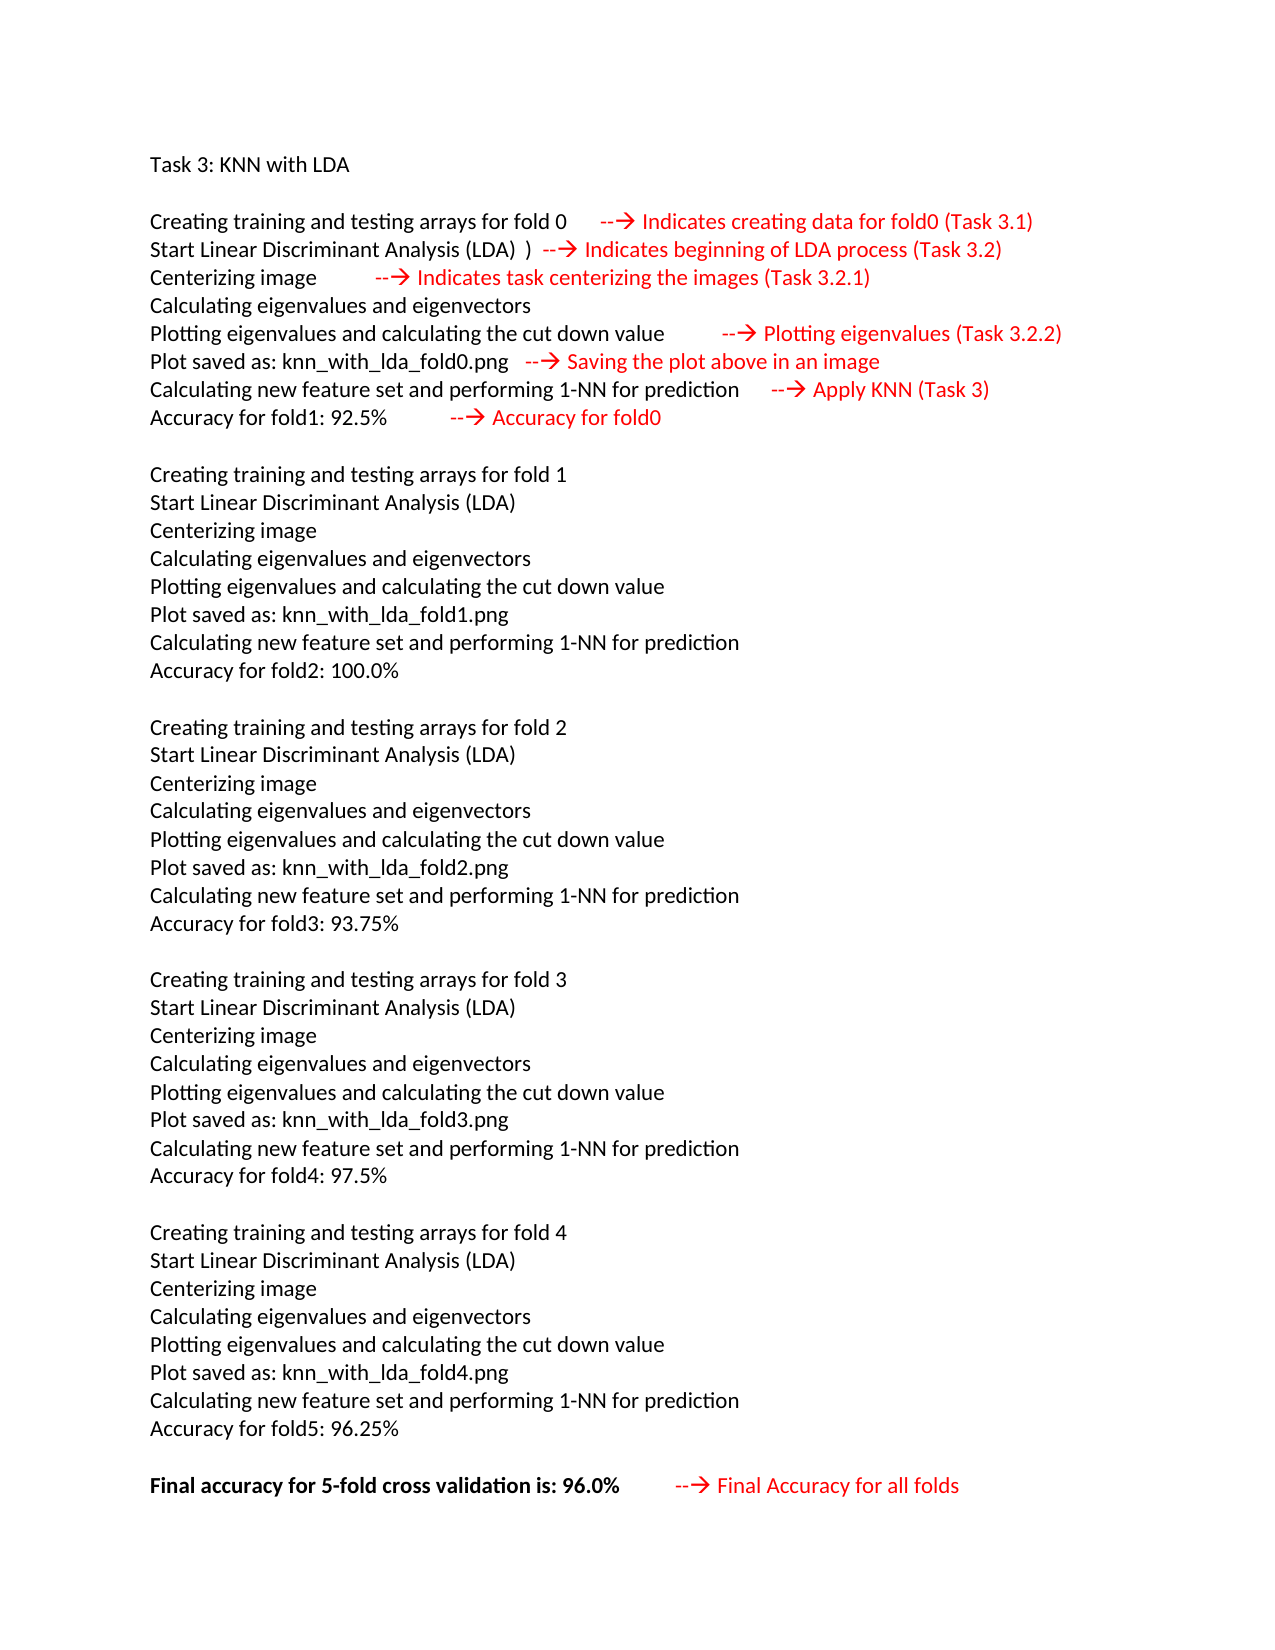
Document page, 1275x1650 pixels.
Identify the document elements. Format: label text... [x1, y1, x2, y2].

text Calculating new feature set and performing 1-NN for prediction [150, 1134, 1125, 1162]
text Creating training and testing arrays for fold 3 [150, 966, 1125, 993]
text Calculating new feature set and performing 1-NN for prediction [150, 881, 1125, 909]
text Centerizing image [150, 1274, 1125, 1302]
text Plotting eigenvalues and calculating the cut down value [150, 572, 1125, 600]
text Creating training and testing arrays for fold 1 [150, 460, 1125, 488]
text Calculating new feature set and performing 1-NN for prediction [150, 628, 1125, 656]
text Creating training and testing arrays for fold 2 [150, 713, 1125, 741]
text Plot saved as: knn_with_lda_fold1.png [150, 600, 1125, 628]
text Plot saved as: knn_with_lda_fold2.png [150, 853, 1125, 881]
text Plotting eigenvalues and calculating the cut down value -- Plotting eigenvalues (Task 3.2.2) [150, 319, 1125, 347]
text Plotting eigenvalues and calculating the cut down value [150, 1078, 1125, 1106]
text Calculating new feature set and performing 1-NN for prediction [150, 1387, 1125, 1414]
text Calculating eigenvalues and eigenvectors [150, 544, 1125, 572]
text Final accuracy for 5-fold cross validation is: 96.0% -- Final Accuracy for all folds [150, 1471, 1125, 1499]
text Calculating eigenvalues and eigenvectors [150, 1302, 1125, 1331]
text Accuracy for fold3: 93.75% [150, 909, 1125, 937]
text Plotting eigenvalues and calculating the cut down value [150, 1331, 1125, 1358]
text Creating training and testing arrays for fold 4 [150, 1218, 1125, 1246]
text Centerizing image [150, 1022, 1125, 1049]
text Plot saved as: knn_with_lda_fold4.png [150, 1358, 1125, 1387]
text Centerizing image -- Indicates task centerizing the images (Task 3.2.1) [150, 263, 1125, 291]
text Accuracy for fold4: 97.5% [150, 1162, 1125, 1190]
text Accuracy for fold2: 100.0% [150, 656, 1125, 684]
text Start Linear Discriminant Analysis (LDA) [150, 1246, 1125, 1274]
text Plotting eigenvalues and calculating the cut down value [150, 825, 1125, 853]
text Accuracy for fold5: 96.25% [150, 1414, 1125, 1443]
text Calculating eigenvalues and eigenvectors [150, 797, 1125, 825]
text Calculating eigenvalues and eigenvectors [150, 291, 1125, 319]
text Start Linear Discriminant Analysis (LDA) [150, 993, 1125, 1022]
text Plot saved as: knn_with_lda_fold0.png -- Saving the plot above in an image [150, 347, 1125, 375]
text Start Linear Discriminant Analysis (LDA) [150, 488, 1125, 516]
text Accuracy for fold1: 92.5% -- Accuracy for fold0 [150, 403, 1125, 431]
text Centerizing image [150, 516, 1125, 544]
text Centerizing image [150, 769, 1125, 797]
text Calculating new feature set and performing 1-NN for prediction -- Apply KNN (Task 3) [150, 375, 1125, 403]
text Task 3: KNN with LDA [150, 150, 1125, 178]
text Start Linear Discriminant Analysis (LDA) ) -- Indicates beginning of LDA process (Task 3.2) [150, 235, 1125, 263]
text Start Linear Discriminant Analysis (LDA) [150, 741, 1125, 769]
text Creating training and testing arrays for fold 0 -- Indicates creating data for fold0 (Task 3.1) [150, 207, 1125, 235]
text Plot saved as: knn_with_lda_fold3.png [150, 1106, 1125, 1134]
text Calculating eigenvalues and eigenvectors [150, 1049, 1125, 1078]
